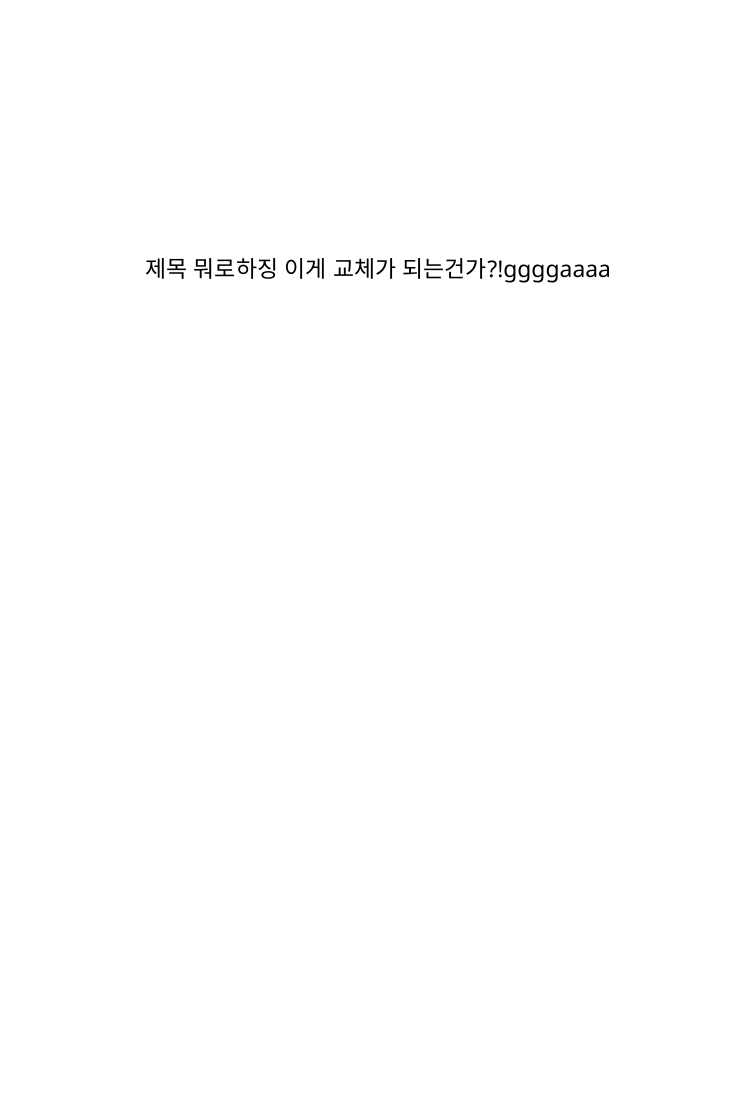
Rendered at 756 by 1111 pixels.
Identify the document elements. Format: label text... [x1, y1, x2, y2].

text 제목 뭐로하징 이게 교체가 되는건가?!ggggaaaa [118, 248, 638, 288]
